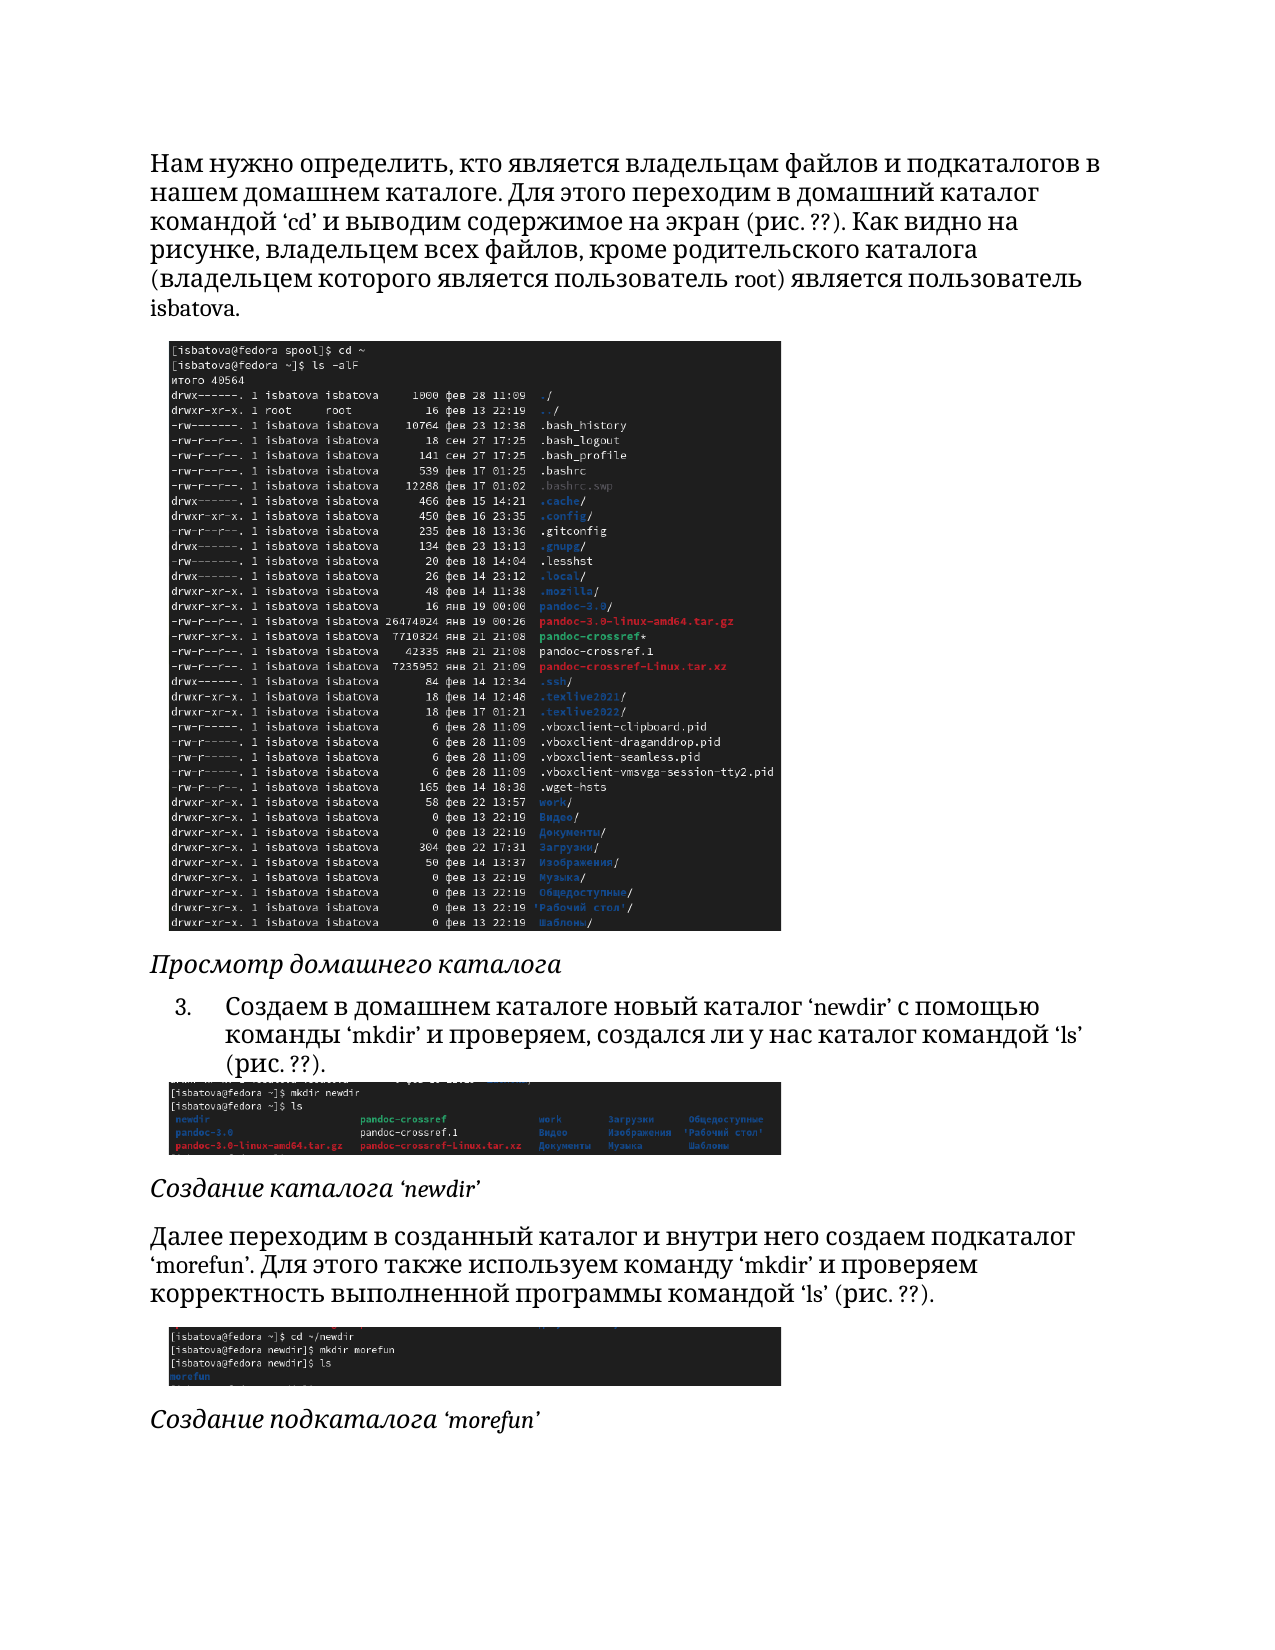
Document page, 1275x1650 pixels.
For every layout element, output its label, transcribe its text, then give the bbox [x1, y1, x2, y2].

picture [168, 1082, 782, 1155]
picture [168, 341, 782, 931]
text Создание каталога ‘newdir’ [150, 1175, 1125, 1204]
picture [168, 1327, 782, 1386]
text Далее переходим в созданный каталог и внутри него создаем подкаталог ‘morefun’. Для этого также используем команду ‘mkdir’ и проверяем корректность выполненной программы командой ‘ls’ (рис. ??). [150, 1223, 1125, 1309]
text Просмотр домашнего каталога [150, 951, 1125, 980]
text Нам нужно определить, кто является владельцам файлов и подкаталогов в нашем домашнем каталоге. Для этого переходим в домашний каталог командой ‘cd’ и выводим содержимое на экран (рис. ??). Как видно на рисунке, владельцем всех файлов, кроме родительского каталога (владельцем которого является пользователь root) является пользователь isbatova. [150, 150, 1125, 322]
text Создание подкаталога ‘morefun’ [150, 1406, 1125, 1435]
list Создаем в домашнем каталоге новый каталог ‘newdir’ с помощью команды ‘mkdir’ и проверяем, создался ли у нас каталог командой ‘ls’ (рис. ??). [175, 992, 1125, 1079]
